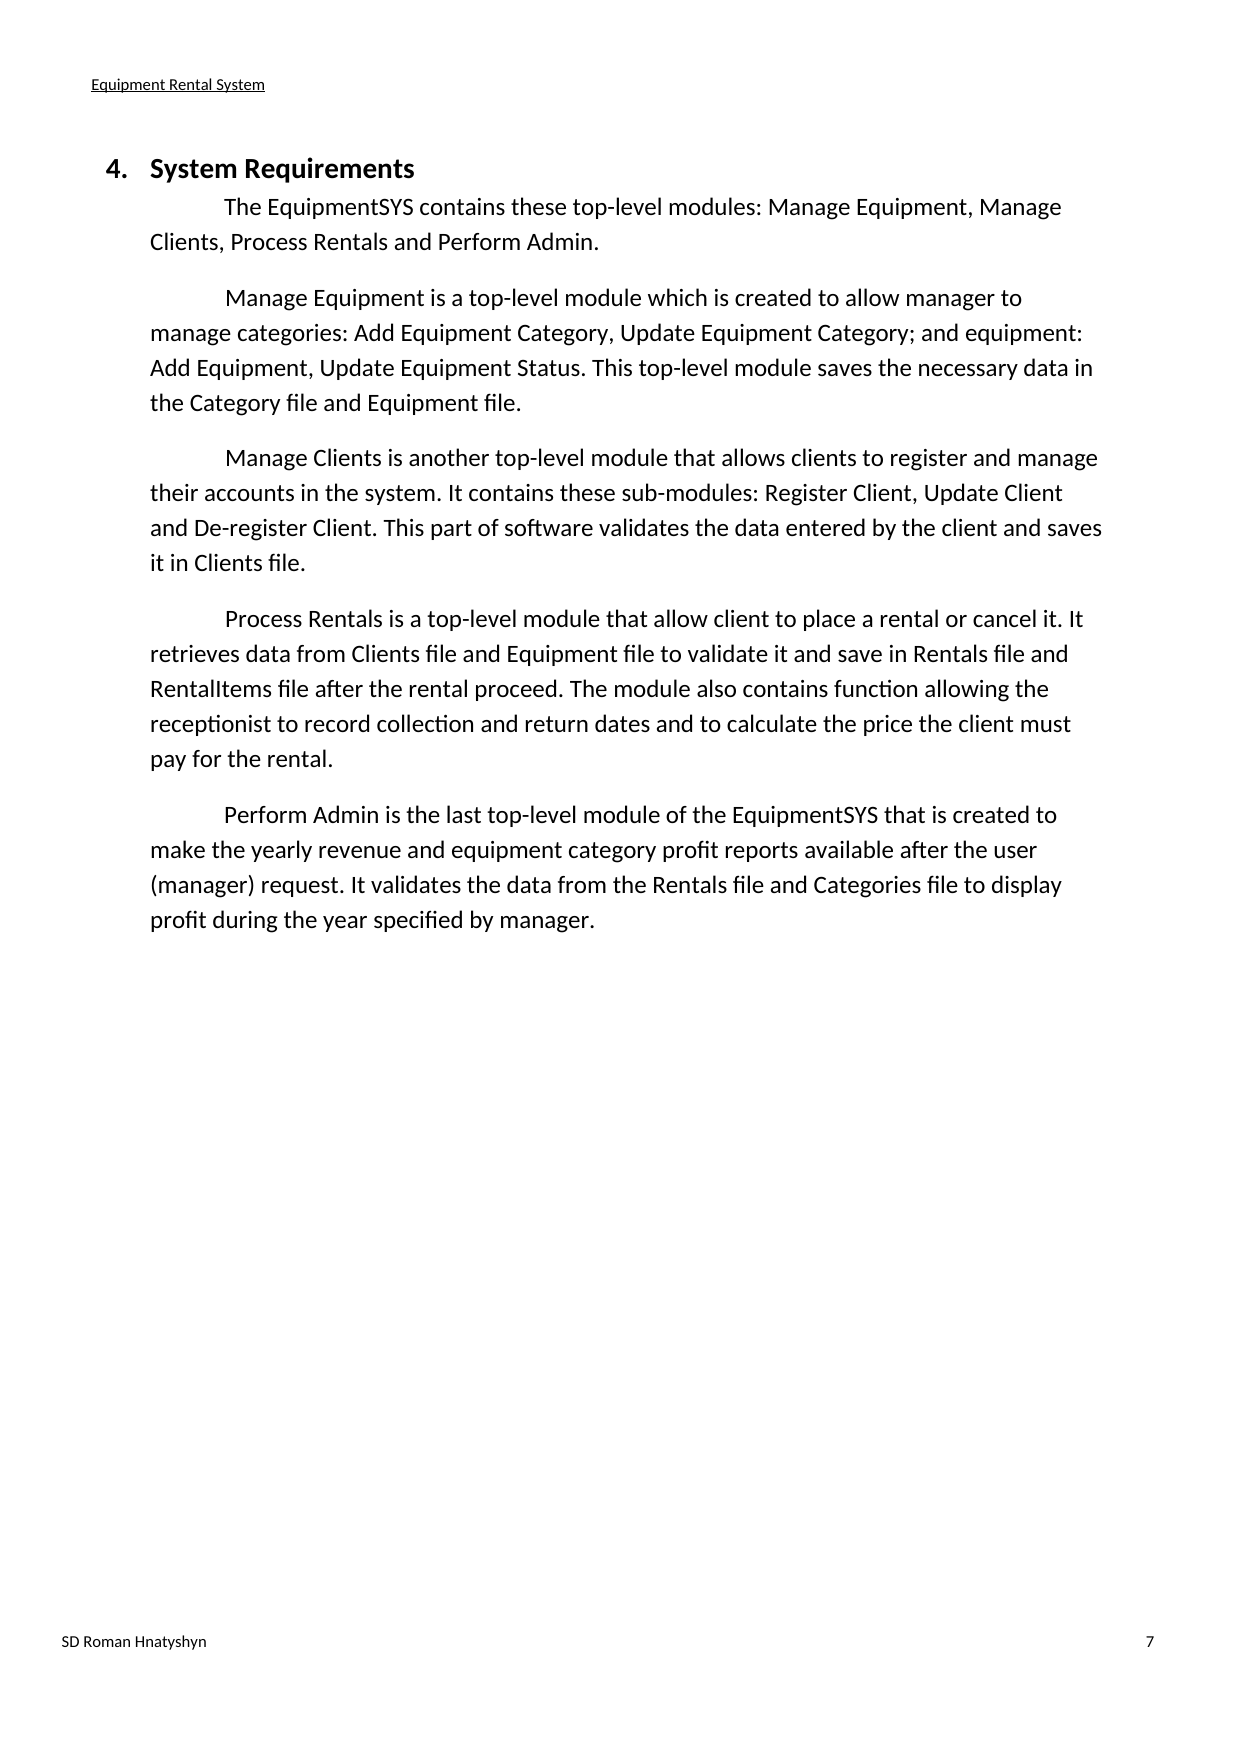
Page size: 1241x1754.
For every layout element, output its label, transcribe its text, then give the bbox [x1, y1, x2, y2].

text Process Rentals is a top-level module that allow client to place a rental or cancel it. It retrieves data from Clients file and Equipment file to validate it and save in Rentals file and RentalItems file after the rental proceed. The module also contains function allowing the receptionist to record collection and return dates and to calculate the price the client must pay for the rental. [150, 603, 1107, 774]
text Manage Clients is another top-level module that allows clients to register and manage their accounts in the system. It contains these sub-modules: Register Client, Update Client and De-register Client. This part of software validates the data entered by the client and saves it in Clients file. [150, 443, 1107, 578]
text The EquipmentSYS contains these top-level modules: Manage Equipment, Manage Clients, Process Rentals and Perform Admin. [150, 191, 1107, 256]
subtitle System Requirements [106, 150, 1107, 186]
text Manage Equipment is a top-level module which is created to allow manager to manage categories: Add Equipment Category, Update Equipment Category; and equipment: Add Equipment, Update Equipment Status. This top-level module saves the necessary data in the Category file and Equipment file. [150, 282, 1107, 417]
text Perform Admin is the last top-level module of the EquipmentSYS that is created to make the yearly revenue and equipment category profit reports available after the user (manager) request. It validates the data from the Rentals file and Categories file to display profit during the year specified by manager. [150, 799, 1107, 935]
